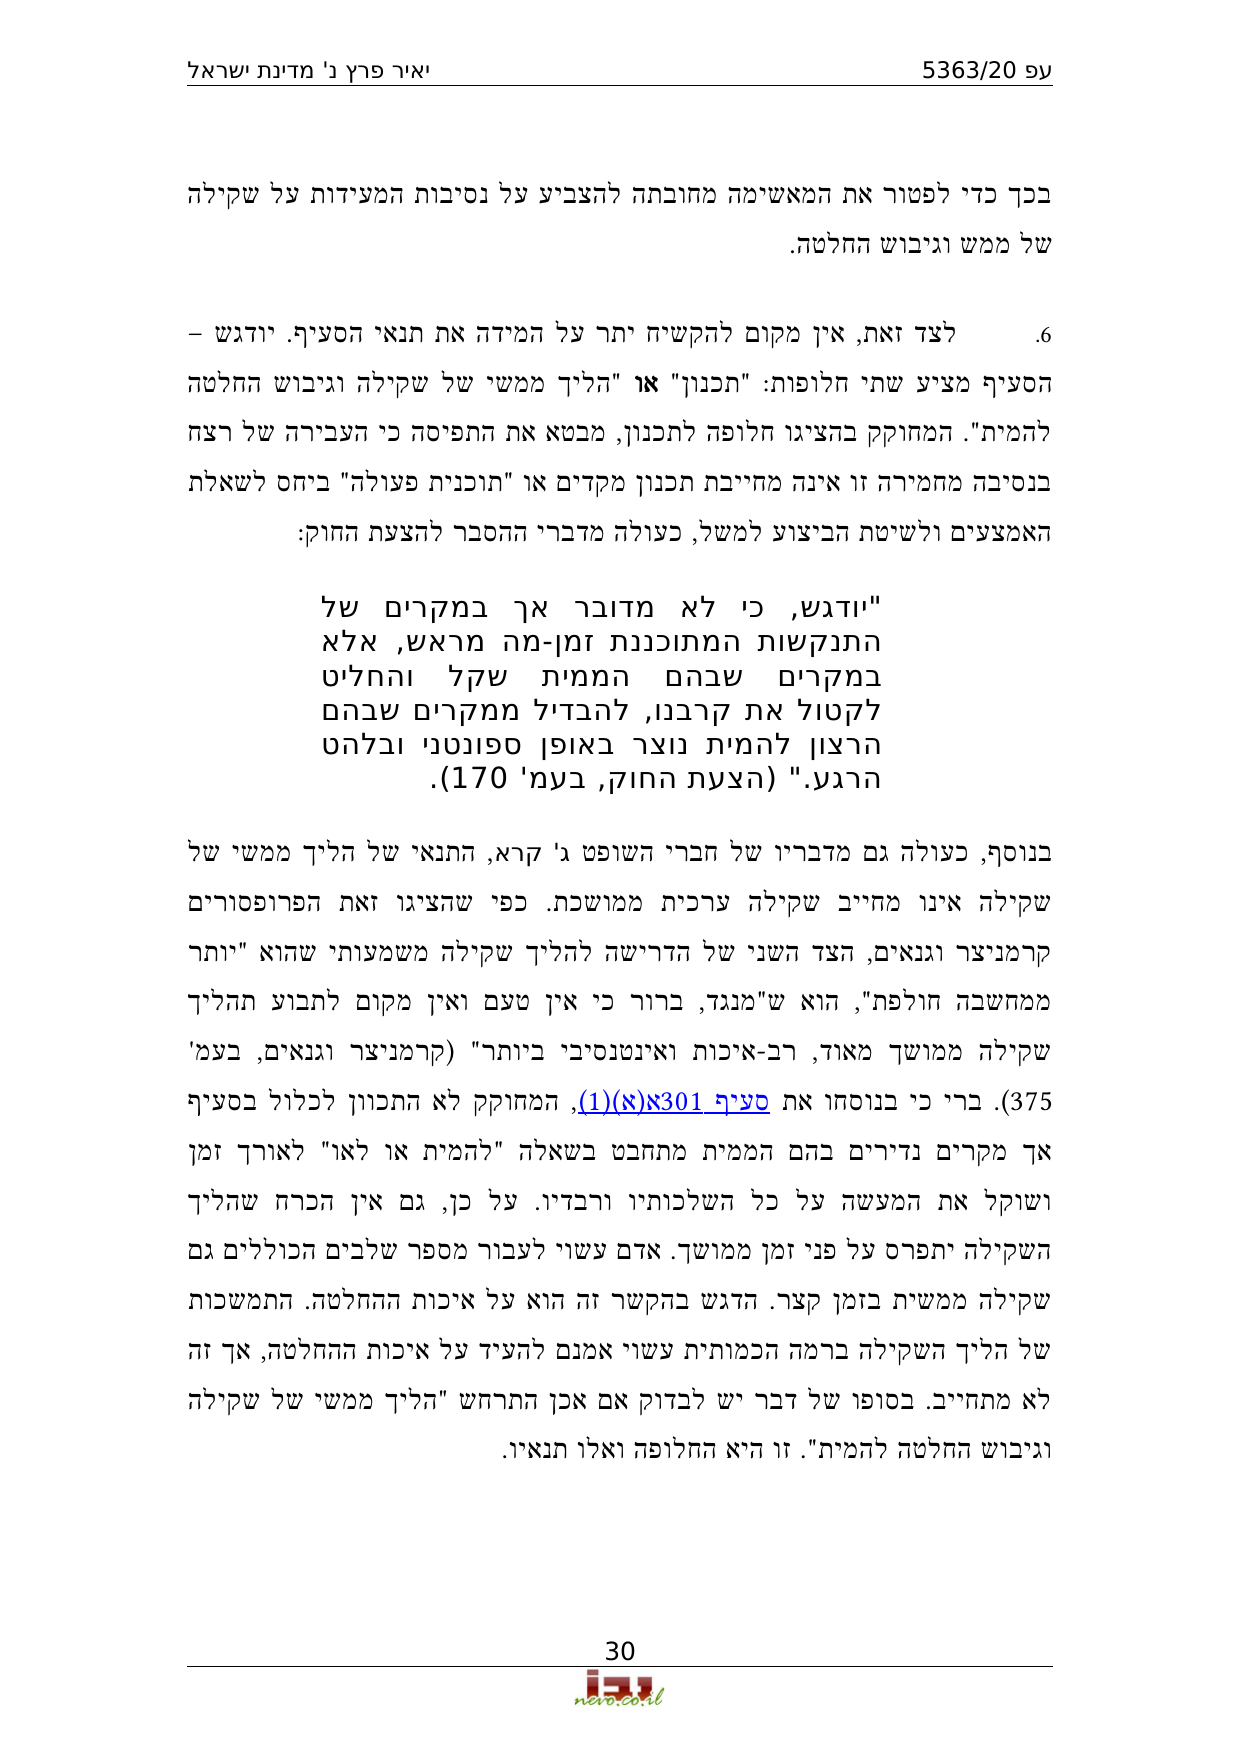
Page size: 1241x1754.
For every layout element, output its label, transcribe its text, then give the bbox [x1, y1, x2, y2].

list לצד זאת, אין מקום להקשיח יתר על המידה את תנאי הסעיף. יודגש – הסעיף מציע שתי חלופות: "תכנון" או "הליך ממשי של שקילה וגיבוש החלטה להמית". המחוקק בהציגו חלופה לתכנון, מבטא את התפיסה כי העבירה של רצח בנסיבה מחמירה זו אינה מחייבת תכנון מקדים או "תוכנית פעולה" ביחס לשאלת האמצעים ולשיטת הביצוע למשל, כעולה מדברי ההסבר להצעת החוק: [187, 316, 1053, 549]
picture [574, 1669, 666, 1707]
list בנוסף, כעולה גם מדבריו של חברי השופט ג' קרא, התנאי של הליך ממשי של שקילה אינו מחייב שקילה ערכית ממושכת. כפי שהציגו זאת הפרופסורים קרמניצר וגנאים, הצד השני של הדרישה להליך שקילה משמעותי שהוא "יותר ממחשבה חולפת", הוא ש"מנגד, ברור כי אין טעם ואין מקום לתבוע תהליך שקילה ממושך מאוד, רב-איכות ואינטנסיבי ביותר" (קרמניצר וגנאים, בעמ' 375). ברי כי בנוסחו את סעיף 301א(א)(1), המחוקק לא התכוון לכלול בסעיף אך מקרים נדירים בהם הממית מתחבט בשאלה "להמית או לאו" לאורך זמן ושוקל את המעשה על כל השלכותיו ורבדיו. על כן, גם אין הכרח שהליך השקילה יתפרס על פני זמן ממושך. אדם עשוי לעבור מספר שלבים הכוללים גם שקילה ממשית בזמן קצר. הדגש בהקשר זה הוא על איכות ההחלטה. התמשכות של הליך השקילה ברמה הכמותית עשוי אמנם להעיד על איכות ההחלטה, אך זה לא מתחייב. בסופו של דבר יש לבדוק אם אכן התרחש "הליך ממשי של שקילה וגיבוש החלטה להמית". זו היא החלופה ואלו תנאיו. [187, 835, 1053, 1466]
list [187, 177, 1053, 260]
text "יודגש, כי לא מדובר אך במקרים של התנקשות המתוכננת זמן-מה מראש, אלא במקרים שבהם הממית שקל והחליט לקטול את קרבנו, להבדיל ממקרים שבהם הרצון להמית נוצר באופן ספונטני ובלהט הרגע." (הצעת החוק, בעמ' 170). [321, 590, 882, 796]
